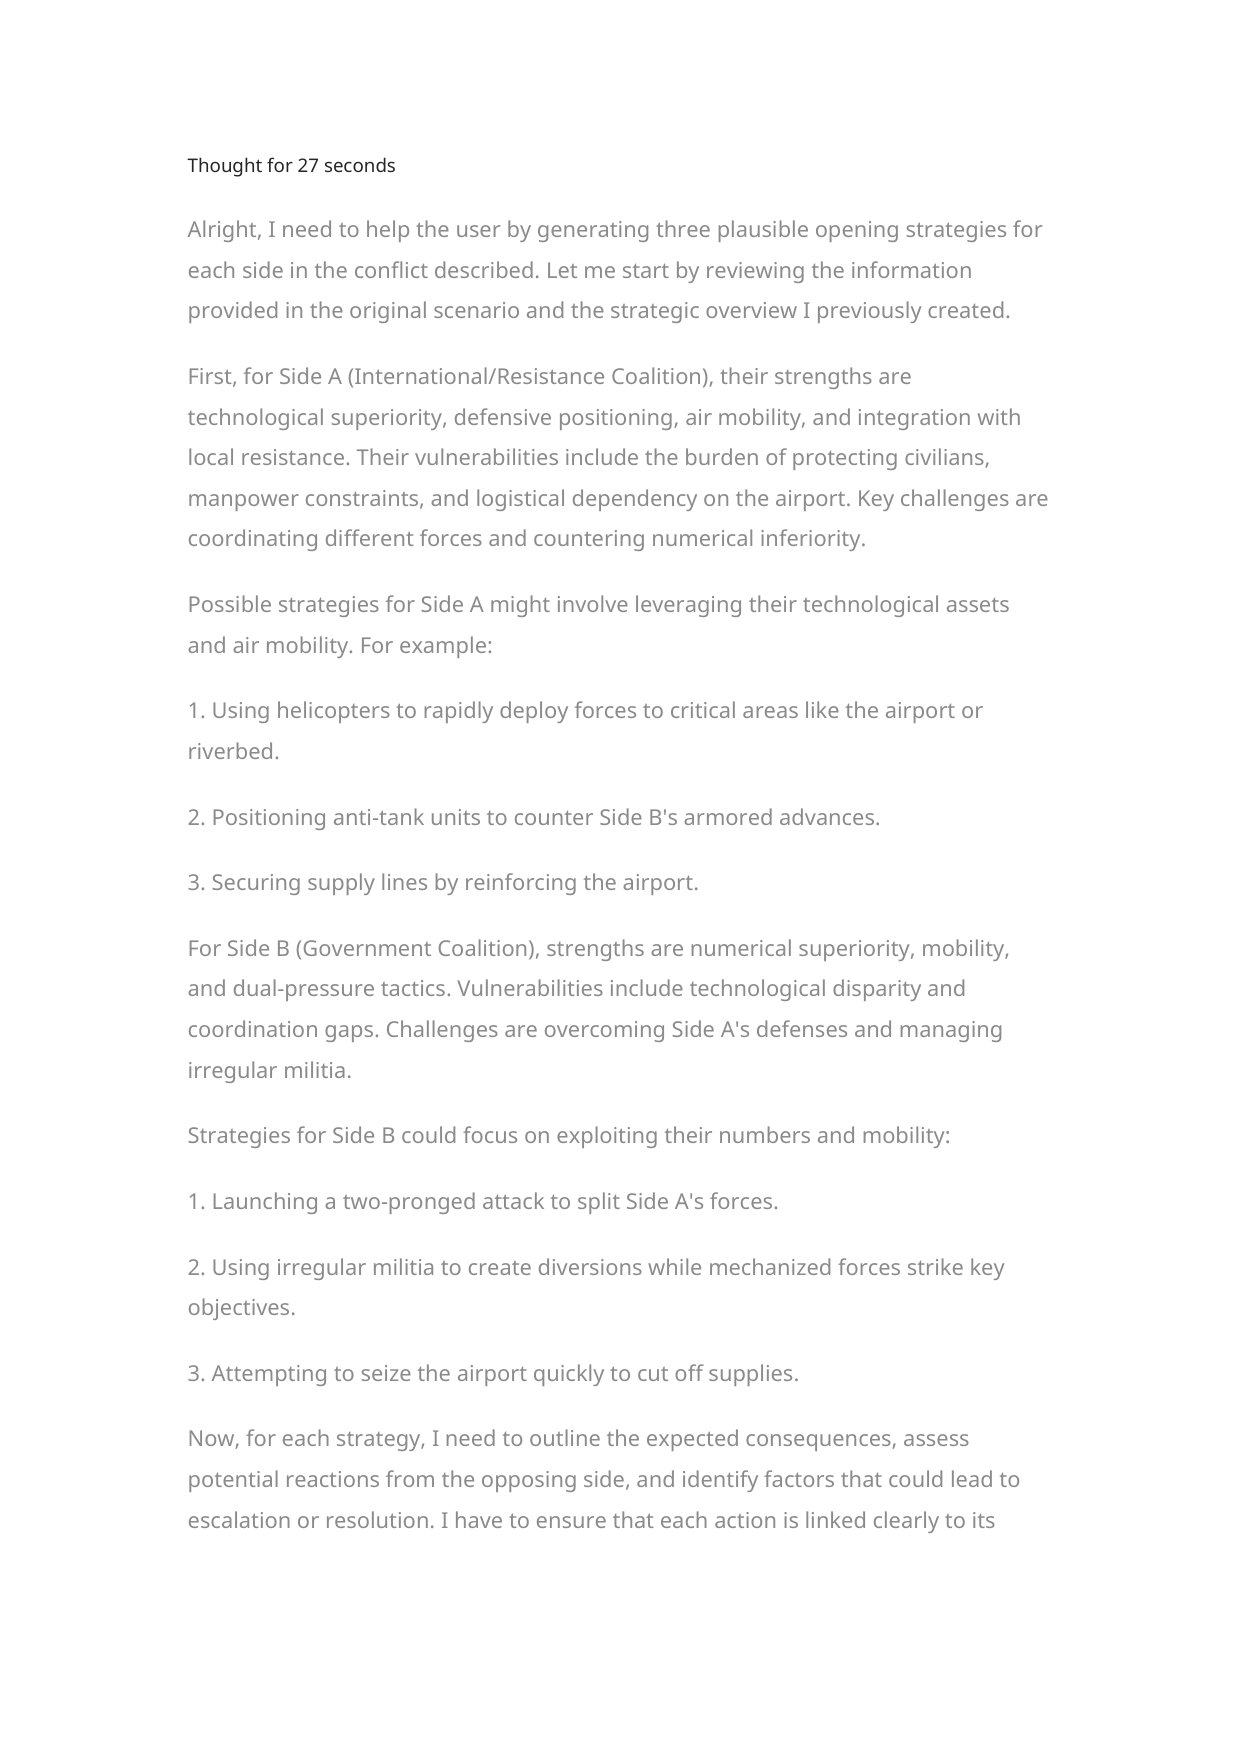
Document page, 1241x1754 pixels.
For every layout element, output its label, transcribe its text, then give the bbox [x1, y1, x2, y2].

text Possible strategies for Side A might involve leveraging their technological assets and air mobility. For example: [187, 578, 1053, 659]
text First, for Side A (International/Resistance Coalition), their strengths are technological superiority, defensive positioning, air mobility, and integration with local resistance. Their vulnerabilities include the burden of protecting civilians, manpower constraints, and logistical dependency on the airport. Key challenges are coordinating different forces and countering numerical inferiority. [187, 350, 1053, 553]
text 1. Launching a two-pronged attack to split Side A's forces. [187, 1175, 1053, 1216]
text 1. Using helicopters to rapidly deploy forces to critical areas like the airport or riverbed. [187, 684, 1053, 766]
text For Side B (Government Coalition), strengths are numerical superiority, mobility, and dual-pressure tactics. Vulnerabilities include technological disparity and coordination gaps. Challenges are overcoming Side A's defenses and managing irregular militia. [187, 922, 1053, 1084]
text 2. Positioning anti-tank units to counter Side B's armored advances. [187, 791, 1053, 831]
text Thought for 27 seconds [187, 150, 1053, 178]
text Strategies for Side B could focus on exploiting their numbers and mobility: [187, 1109, 1053, 1150]
text 2. Using irregular militia to create diversions while mechanized forces strike key objectives. [187, 1241, 1053, 1322]
text Alright, I need to help the user by generating three plausible opening strategies for each side in the conflict described. Let me start by reviewing the information provided in the original scenario and the strategic overview I previously created. [187, 203, 1053, 325]
text 3. Securing supply lines by reinforcing the airport. [187, 856, 1053, 897]
text 3. Attempting to seize the airport quickly to cut off supplies. [187, 1347, 1053, 1387]
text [187, 1412, 1053, 1534]
